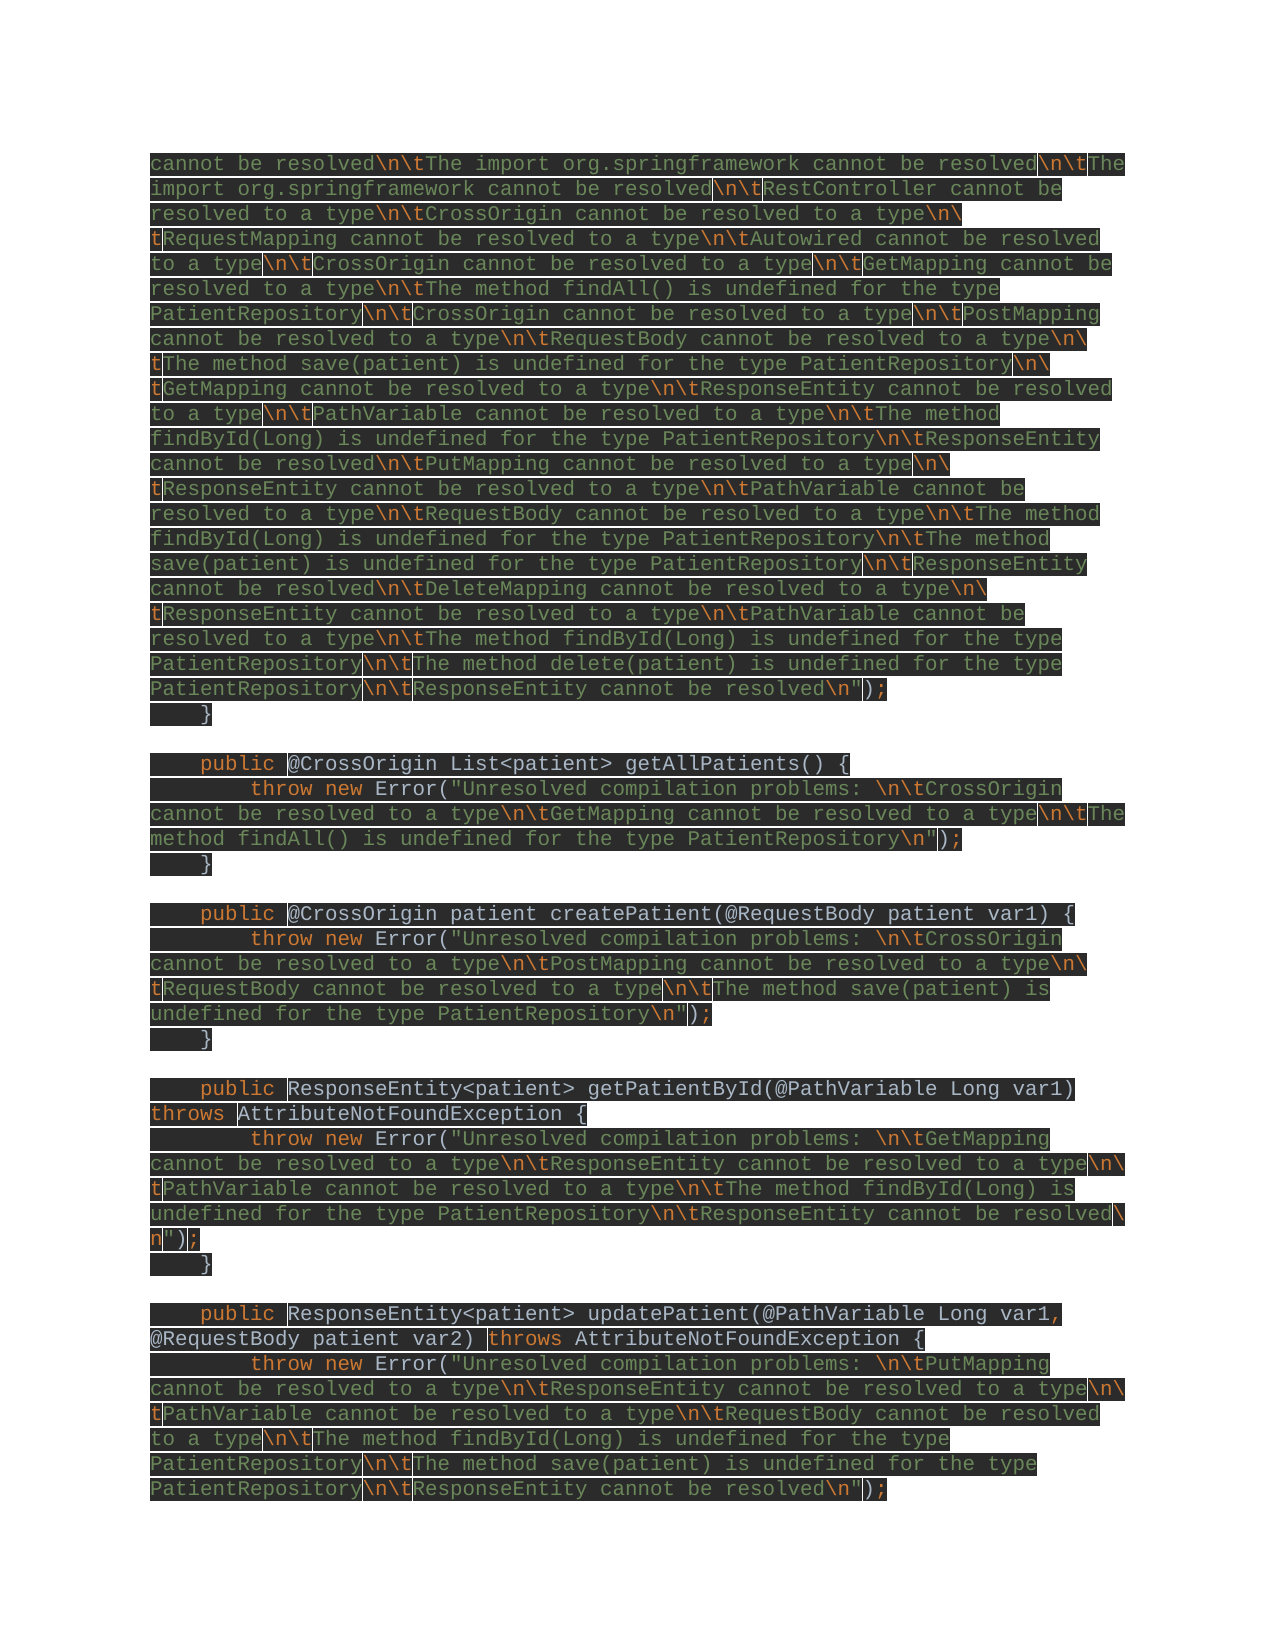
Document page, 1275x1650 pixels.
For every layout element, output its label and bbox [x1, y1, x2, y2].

text [150, 150, 1125, 1500]
